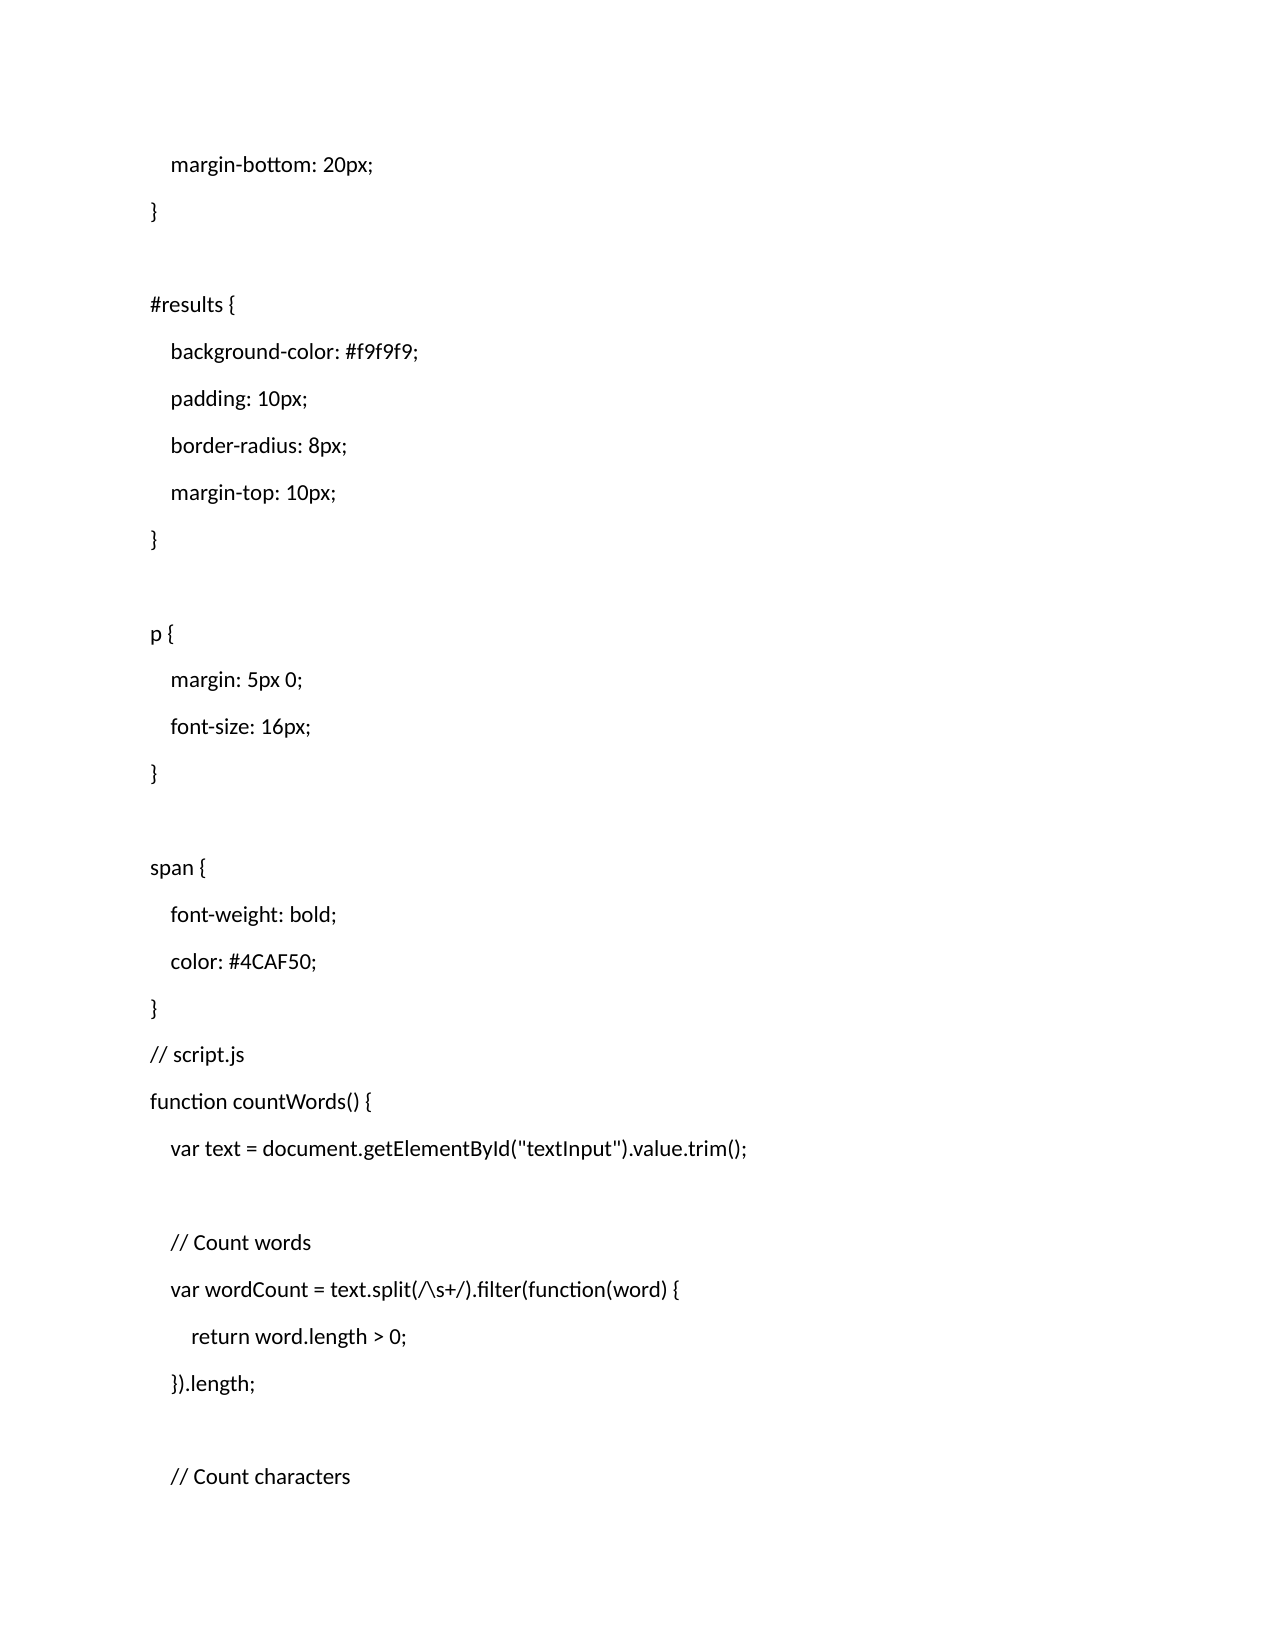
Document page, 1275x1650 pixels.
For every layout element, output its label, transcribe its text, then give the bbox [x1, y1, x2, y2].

text // Count words [150, 1228, 1125, 1256]
text color: #4CAF50; [150, 947, 1125, 975]
text } [150, 759, 1125, 787]
text // Count characters [150, 1462, 1125, 1491]
text } [150, 197, 1125, 225]
text span { [150, 853, 1125, 881]
text border-radius: 8px; [150, 431, 1125, 459]
text margin: 5px 0; [150, 666, 1125, 694]
text margin-bottom: 20px; [150, 150, 1125, 178]
text font-size: 16px; [150, 712, 1125, 741]
text }).length; [150, 1369, 1125, 1397]
text background-color: #f9f9f9; [150, 337, 1125, 366]
text font-weight: bold; [150, 900, 1125, 928]
text } [150, 994, 1125, 1022]
text margin-top: 10px; [150, 478, 1125, 506]
text } [150, 525, 1125, 553]
text return word.length > 0; [150, 1322, 1125, 1350]
text // script.js [150, 1041, 1125, 1069]
text var text = document.getElementById("textInput").value.trim(); [150, 1134, 1125, 1162]
text function countWords() { [150, 1087, 1125, 1116]
text p { [150, 619, 1125, 647]
text padding: 10px; [150, 384, 1125, 412]
text #results { [150, 291, 1125, 319]
text var wordCount = text.split(/\s+/).filter(function(word) { [150, 1275, 1125, 1303]
